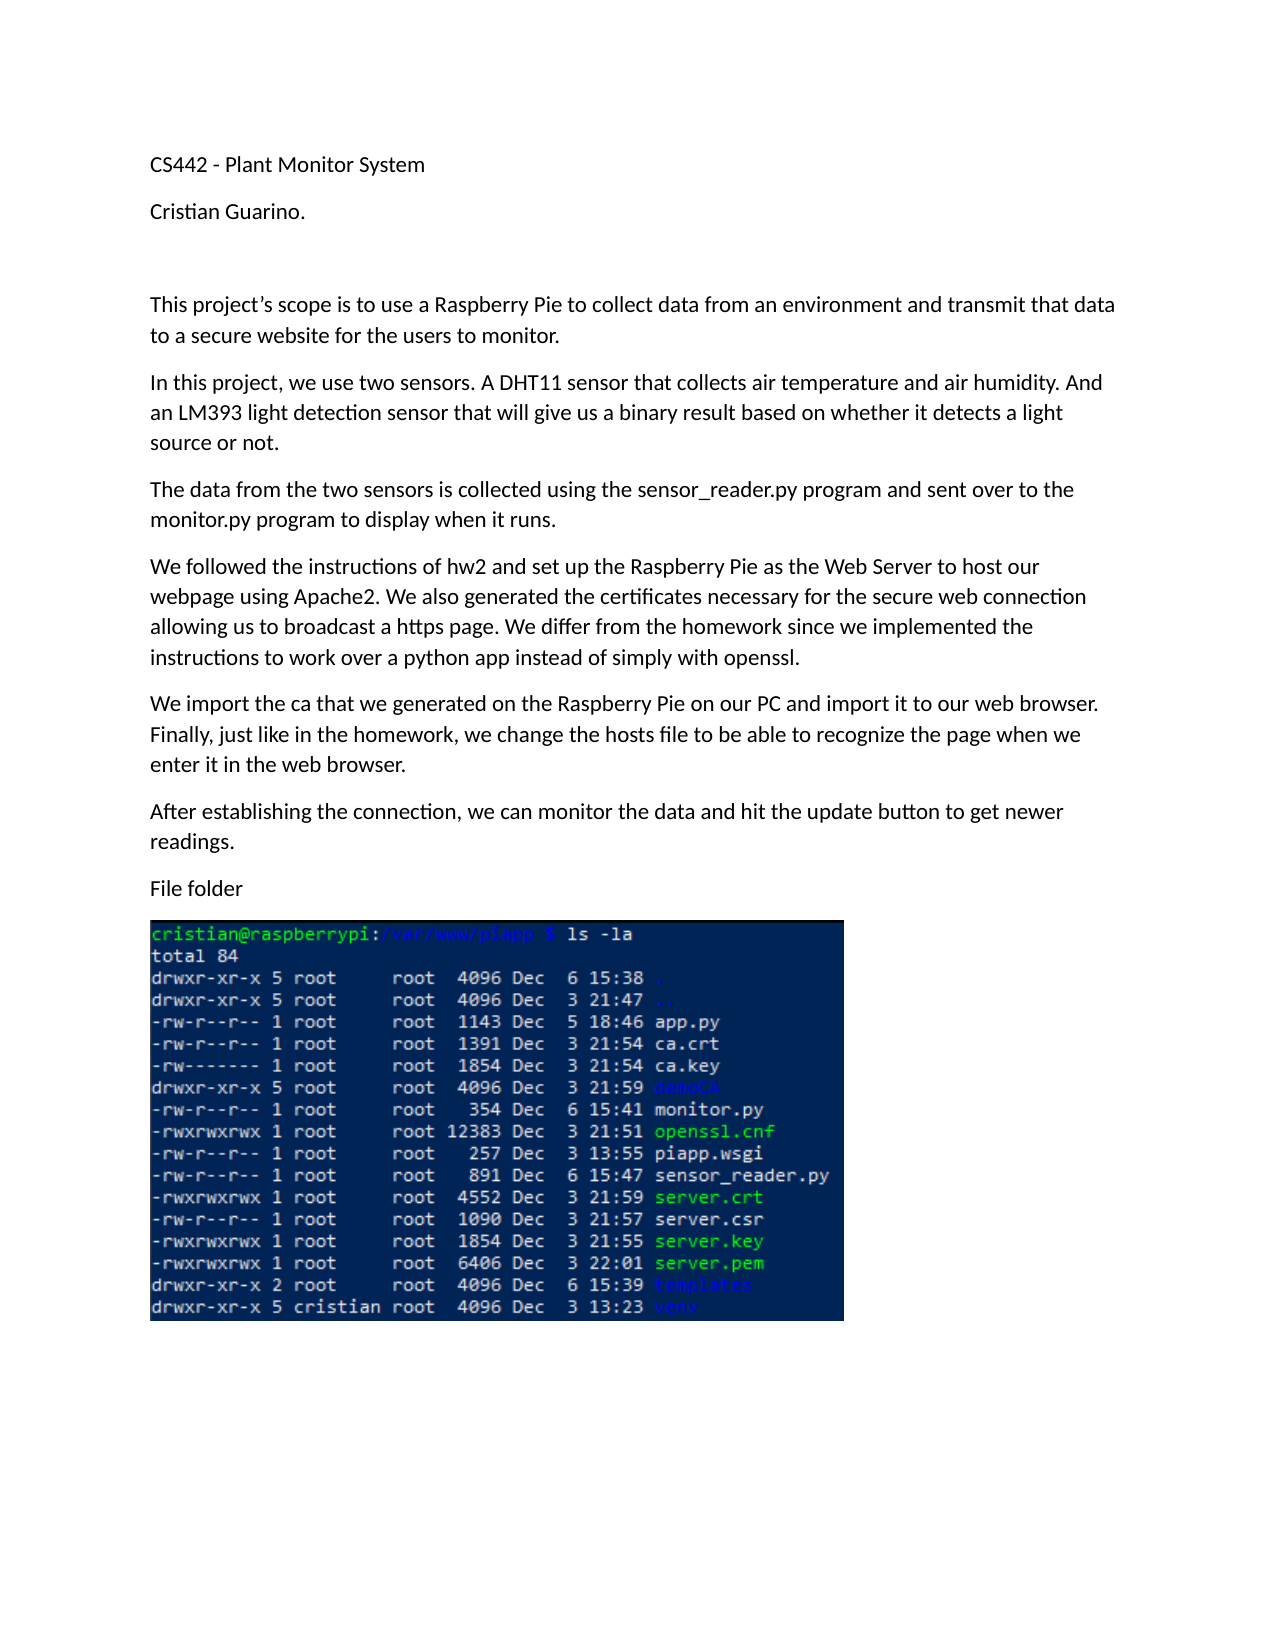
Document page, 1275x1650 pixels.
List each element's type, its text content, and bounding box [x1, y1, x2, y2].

text We import the ca that we generated on the Raspberry Pie on our PC and import it to our web browser. Finally, just like in the homework, we change the hosts file to be able to recognize the page when we enter it in the web browser. [150, 689, 1125, 778]
text File folder [150, 874, 1125, 902]
text After establishing the connection, we can monitor the data and hit the update button to get newer readings. [150, 797, 1125, 855]
text In this project, we use two sensors. A DHT11 sensor that collects air temperature and air humidity. And an LM393 light detection sensor that will give us a binary result based on whether it detects a light source or not. [150, 368, 1125, 456]
text The data from the two sensors is collected using the sensor_reader.py program and sent over to the monitor.py program to display when it runs. [150, 475, 1125, 533]
text CS442 - Plant Monitor System [150, 150, 1125, 178]
text Cristian Guarino. [150, 197, 1125, 225]
text We followed the instructions of hw2 and set up the Raspberry Pie as the Web Server to host our webpage using Apache2. We also generated the certificates necessary for the secure web connection allowing us to broadcast a https page. We differ from the homework since we implemented the instructions to work over a python app instead of simply with openssl. [150, 552, 1125, 671]
picture [150, 920, 844, 1321]
text This project’s scope is to use a Raspberry Pie to collect data from an environment and transmit that data to a secure website for the users to monitor. [150, 291, 1125, 349]
